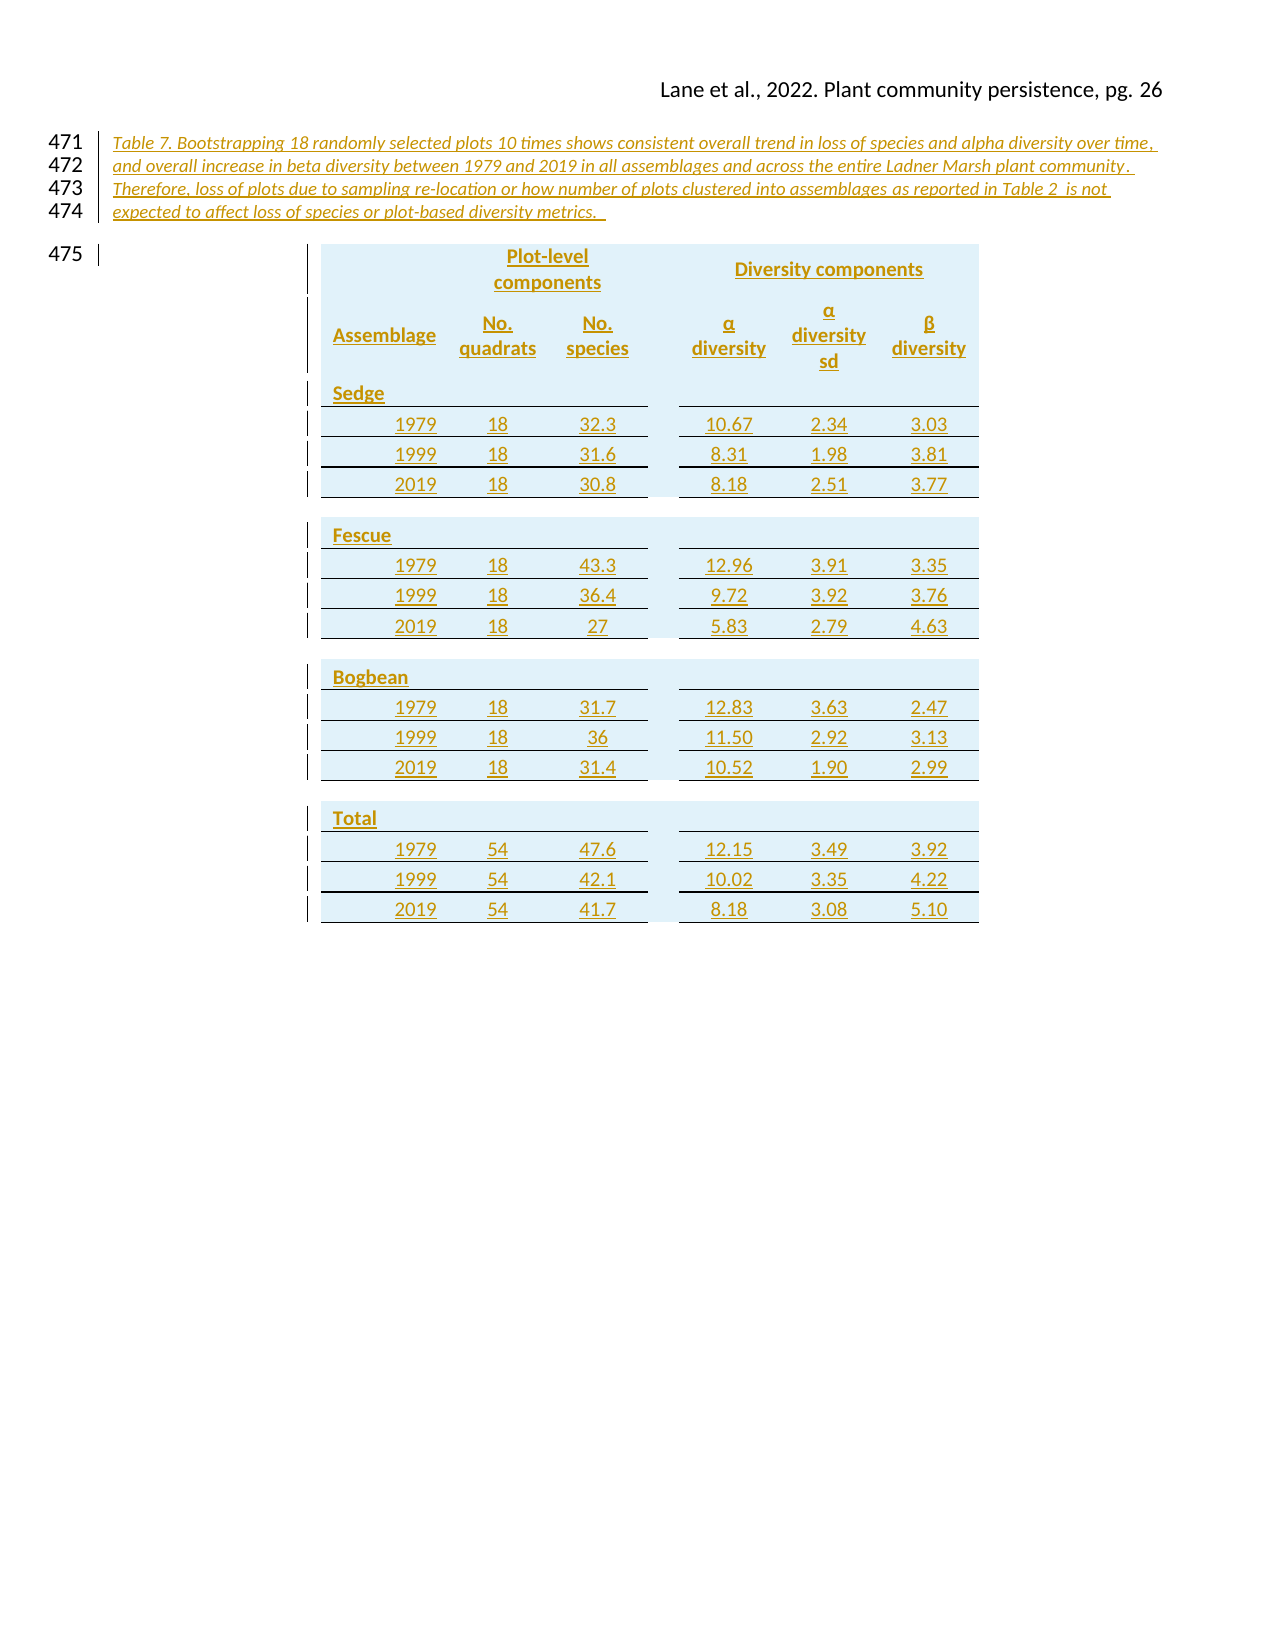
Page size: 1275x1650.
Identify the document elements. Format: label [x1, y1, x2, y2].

table_cell [648, 638, 679, 659]
table_cell [779, 781, 879, 801]
table_cell [879, 781, 979, 801]
table_cell [548, 639, 647, 659]
table_cell [321, 498, 448, 517]
table_cell [321, 781, 448, 801]
table_cell [321, 639, 448, 659]
table_cell [779, 498, 879, 517]
table_cell [879, 498, 979, 517]
table_cell [679, 639, 779, 659]
table_cell [648, 780, 679, 801]
table_cell [548, 781, 647, 801]
table_cell [679, 498, 779, 517]
table_cell [879, 639, 979, 659]
table_cell [448, 781, 547, 801]
table_cell [548, 498, 647, 517]
table_cell [648, 497, 679, 517]
table_cell [779, 639, 879, 659]
table_cell [679, 781, 779, 801]
table_cell [448, 498, 547, 517]
table_cell [448, 639, 547, 659]
